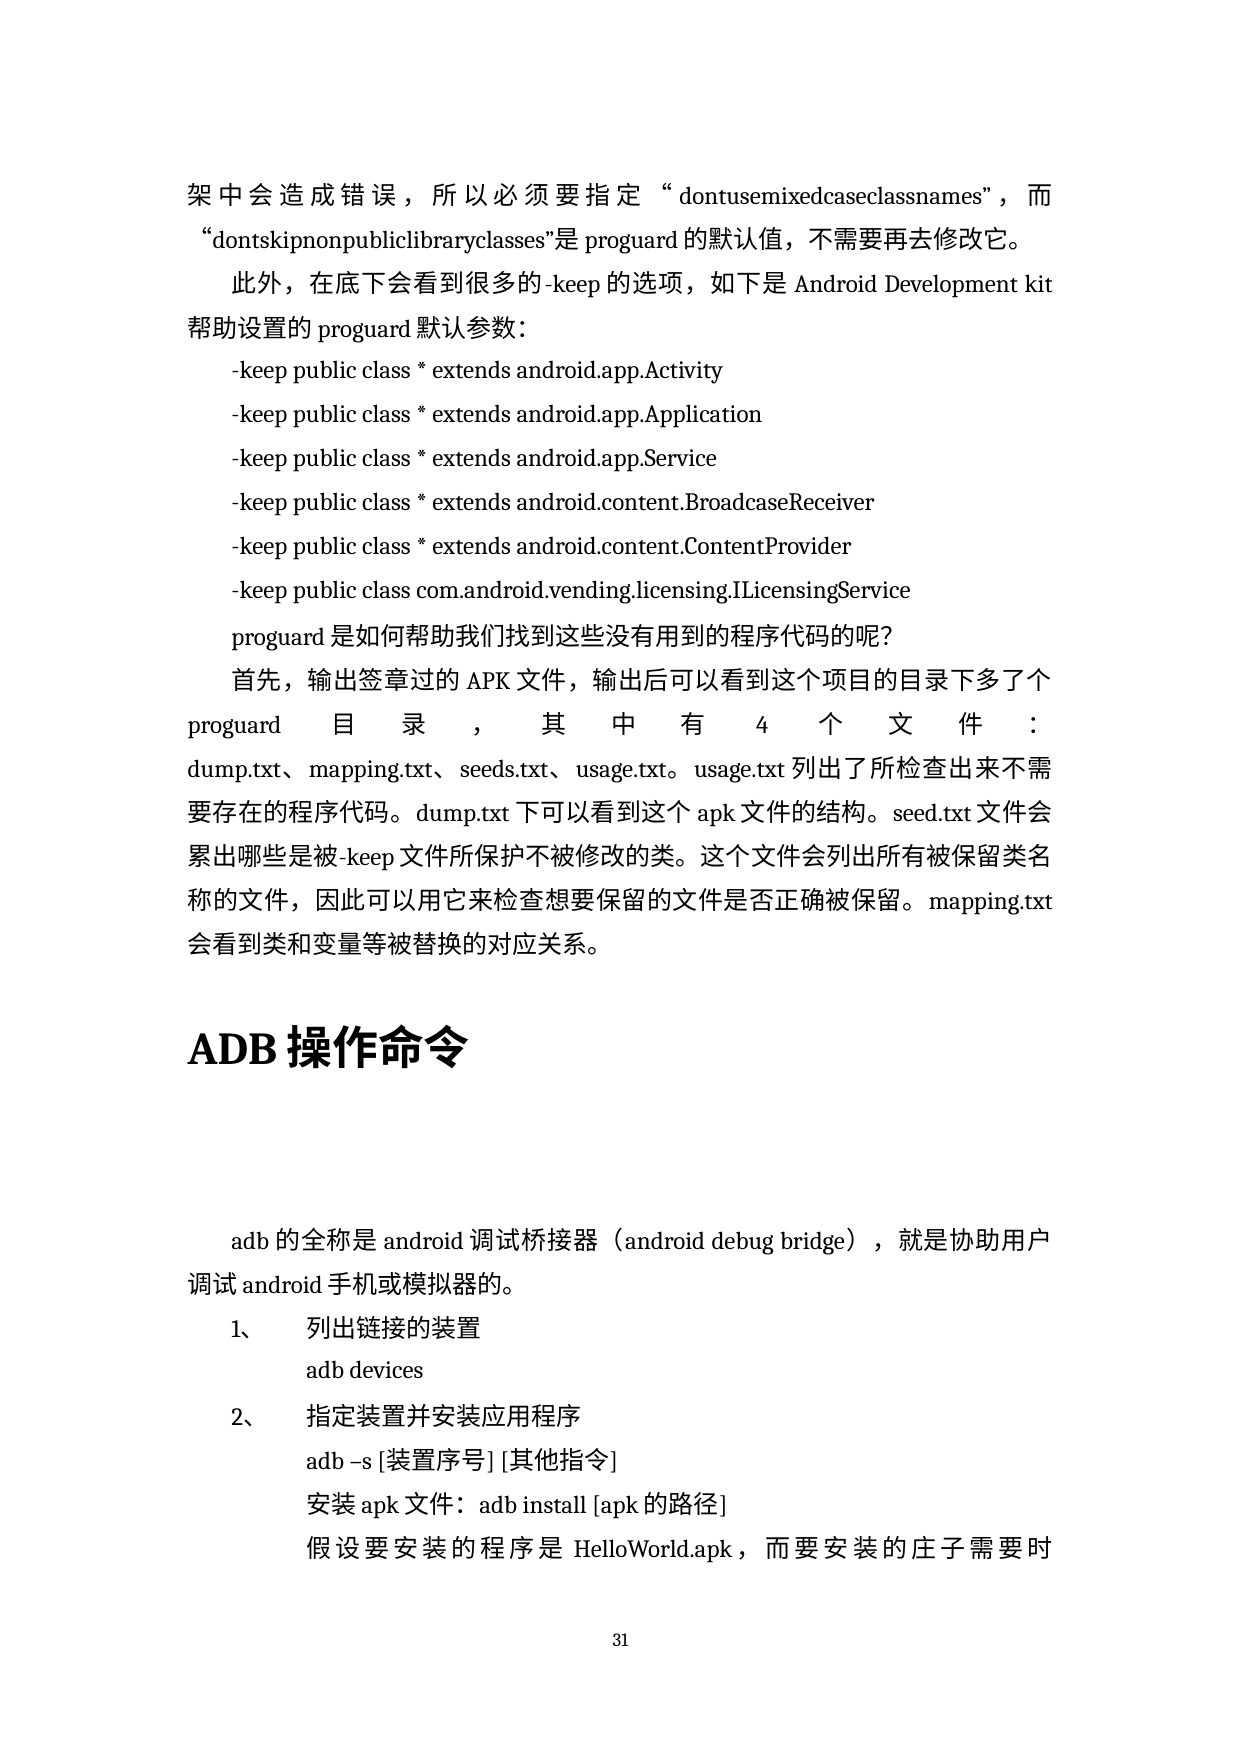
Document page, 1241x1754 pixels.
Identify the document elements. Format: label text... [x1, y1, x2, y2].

subtitle ADB操作命令 [187, 1001, 1053, 1089]
text 此外，在底下会看到很多的-keep的选项，如下是Android Development kit帮助设置的proguard默认参数： [187, 260, 1053, 348]
text -keep public class * extends android.app.Service [187, 436, 1053, 480]
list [306, 1525, 1053, 1569]
list 列出链接的装置 [231, 1305, 1053, 1349]
list 指定装置并安装应用程序 [231, 1393, 1053, 1437]
list adb devices [306, 1349, 1053, 1393]
list adb –s [装置序号] [其他指令] [306, 1437, 1053, 1481]
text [187, 172, 1053, 260]
text -keep public class * extends android.app.Application [187, 392, 1053, 436]
text -keep public class * extends android.content.BroadcaseReceiver [187, 480, 1053, 524]
text -keep public class com.android.vending.licensing.ILicensingService [187, 568, 1053, 613]
text proguard是如何帮助我们找到这些没有用到的程序代码的呢？ [187, 613, 1053, 657]
text -keep public class * extends android.content.ContentProvider [187, 524, 1053, 568]
list 安装apk文件：adb install [apk的路径] [306, 1481, 1053, 1525]
text 首先，输出签章过的APK文件，输出后可以看到这个项目的目录下多了个proguard目录，其中有4个文件：dump.txt、mapping.txt、seeds.txt、usage.txt。usage.txt列出了所检查出来不需要存在的程序代码。dump.txt下可以看到这个apk文件的结构。seed.txt文件会累出哪些是被-keep文件所保护不被修改的类。这个文件会列出所有被保留类名称的文件，因此可以用它来检查想要保留的文件是否正确被保留。mapping.txt会看到类和变量等被替换的对应关系。 [187, 657, 1053, 965]
text -keep public class * extends android.app.Activity [187, 348, 1053, 392]
text adb的全称是android调试桥接器（android debug bridge），就是协助用户调试android手机或模拟器的。 [187, 1217, 1053, 1305]
